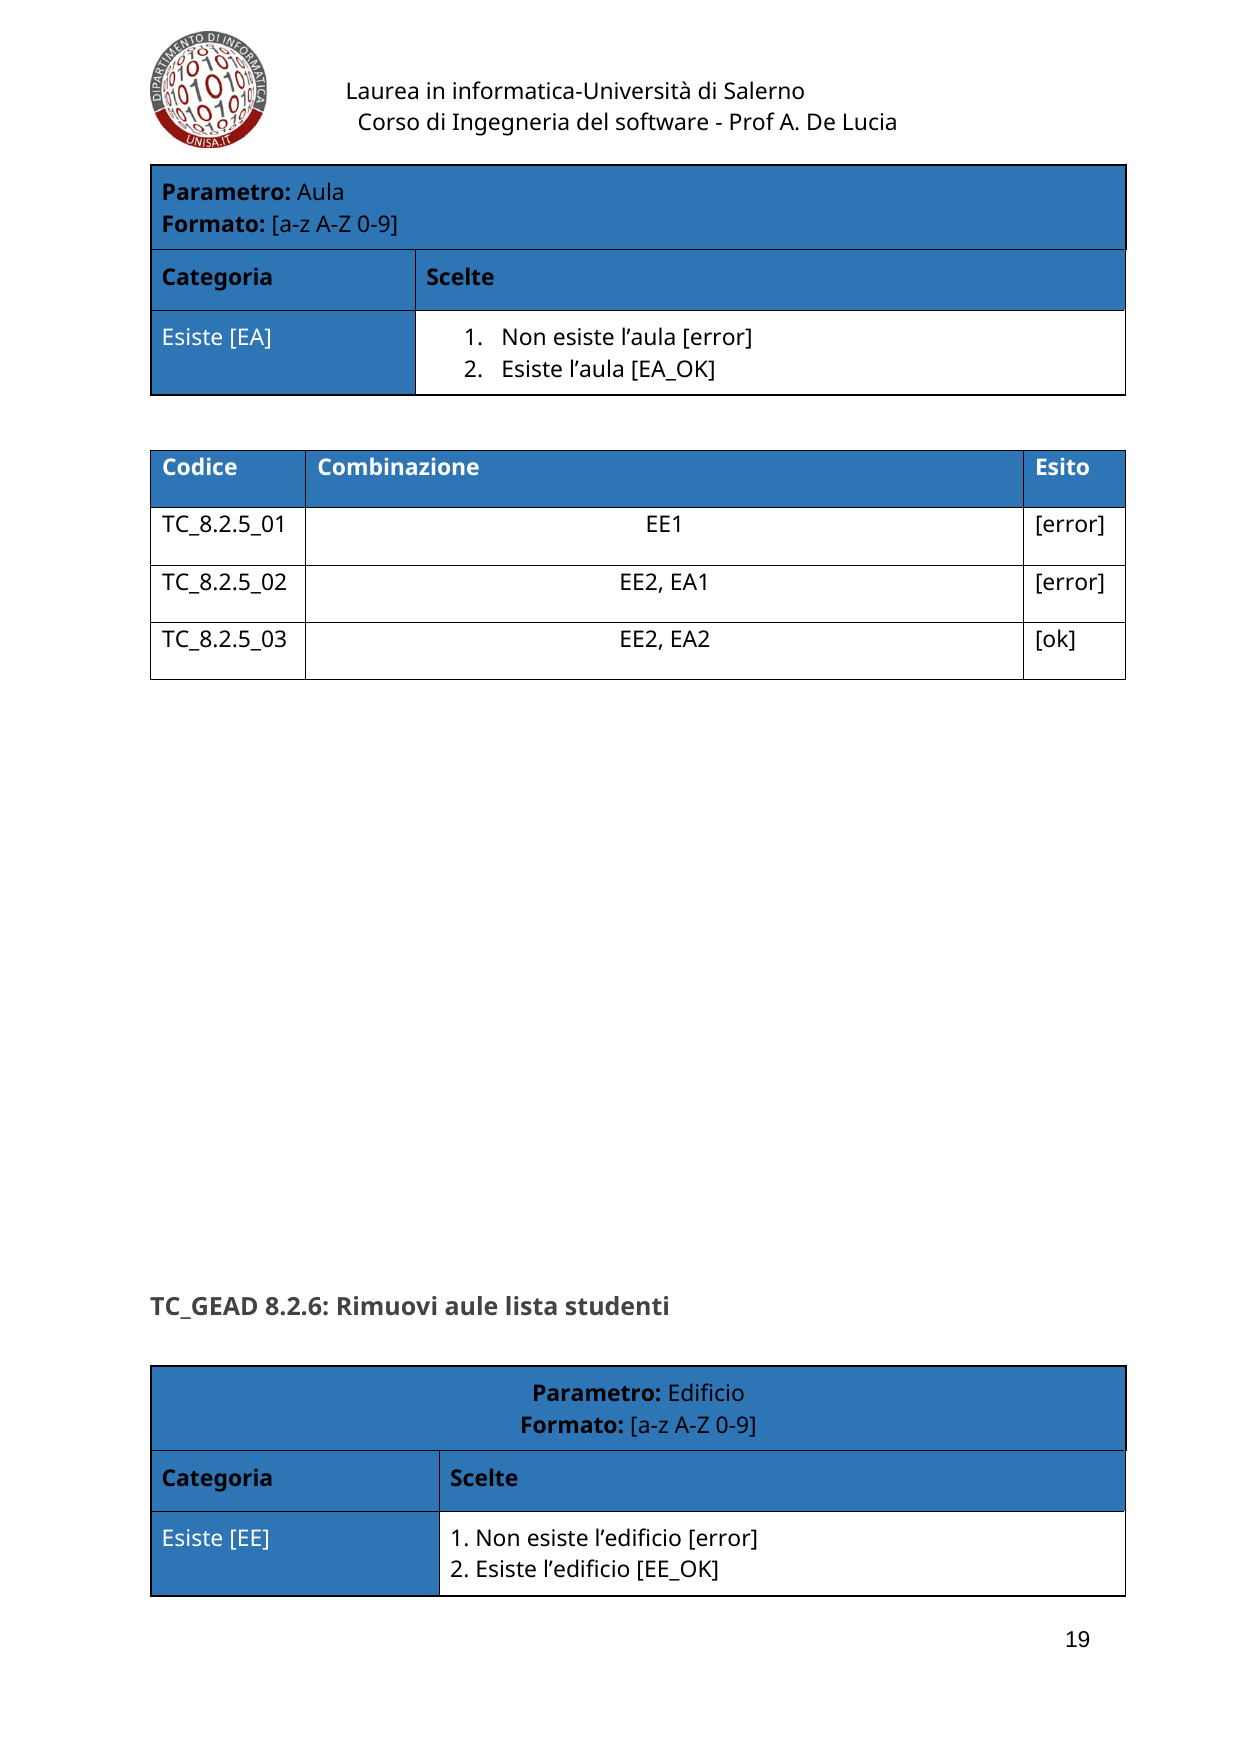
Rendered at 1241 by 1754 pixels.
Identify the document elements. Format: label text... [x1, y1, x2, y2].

table_cell Scelte [416, 249, 1125, 310]
table_cell Scelte [440, 1450, 1125, 1511]
table_cell 1. Non esiste l’edificio [error] 2. Esiste l’edificio [EE_OK] [440, 1511, 1125, 1595]
subtitle TC_GEAD 8.2.6: Rimuovi aule lista studenti [150, 1288, 1090, 1323]
table_cell Esiste [EE] [152, 1512, 439, 1595]
table_cell Non esiste l’aula [error] Esiste l’aula [EA_OK] [416, 310, 1125, 394]
table_cell [error] [1024, 508, 1125, 564]
table_header Esito [1024, 451, 1125, 507]
table_cell EE2, EA1 [306, 566, 1023, 622]
table_cell TC_8.2.5_02 [151, 566, 305, 622]
table_header Parametro: Edificio Formato: [a-z A-Z 0-9] [152, 1367, 1125, 1450]
table_cell Esiste [EA] [152, 311, 415, 394]
table_header Parametro: Aula Formato: [a-z A-Z 0-9] [152, 166, 1125, 249]
table_cell [ok] [1024, 623, 1125, 679]
table_cell EE1 [306, 508, 1023, 564]
table_cell TC_8.2.5_01 [151, 508, 305, 564]
table_cell EE2, EA2 [306, 623, 1023, 679]
table_cell Categoria [152, 250, 415, 310]
table_header Combinazione [306, 451, 1023, 507]
table_header Codice [151, 451, 305, 507]
table_cell Categoria [152, 1451, 439, 1511]
picture [150, 31, 267, 148]
table_cell [error] [1024, 566, 1125, 622]
table_cell TC_8.2.5_03 [151, 623, 305, 679]
